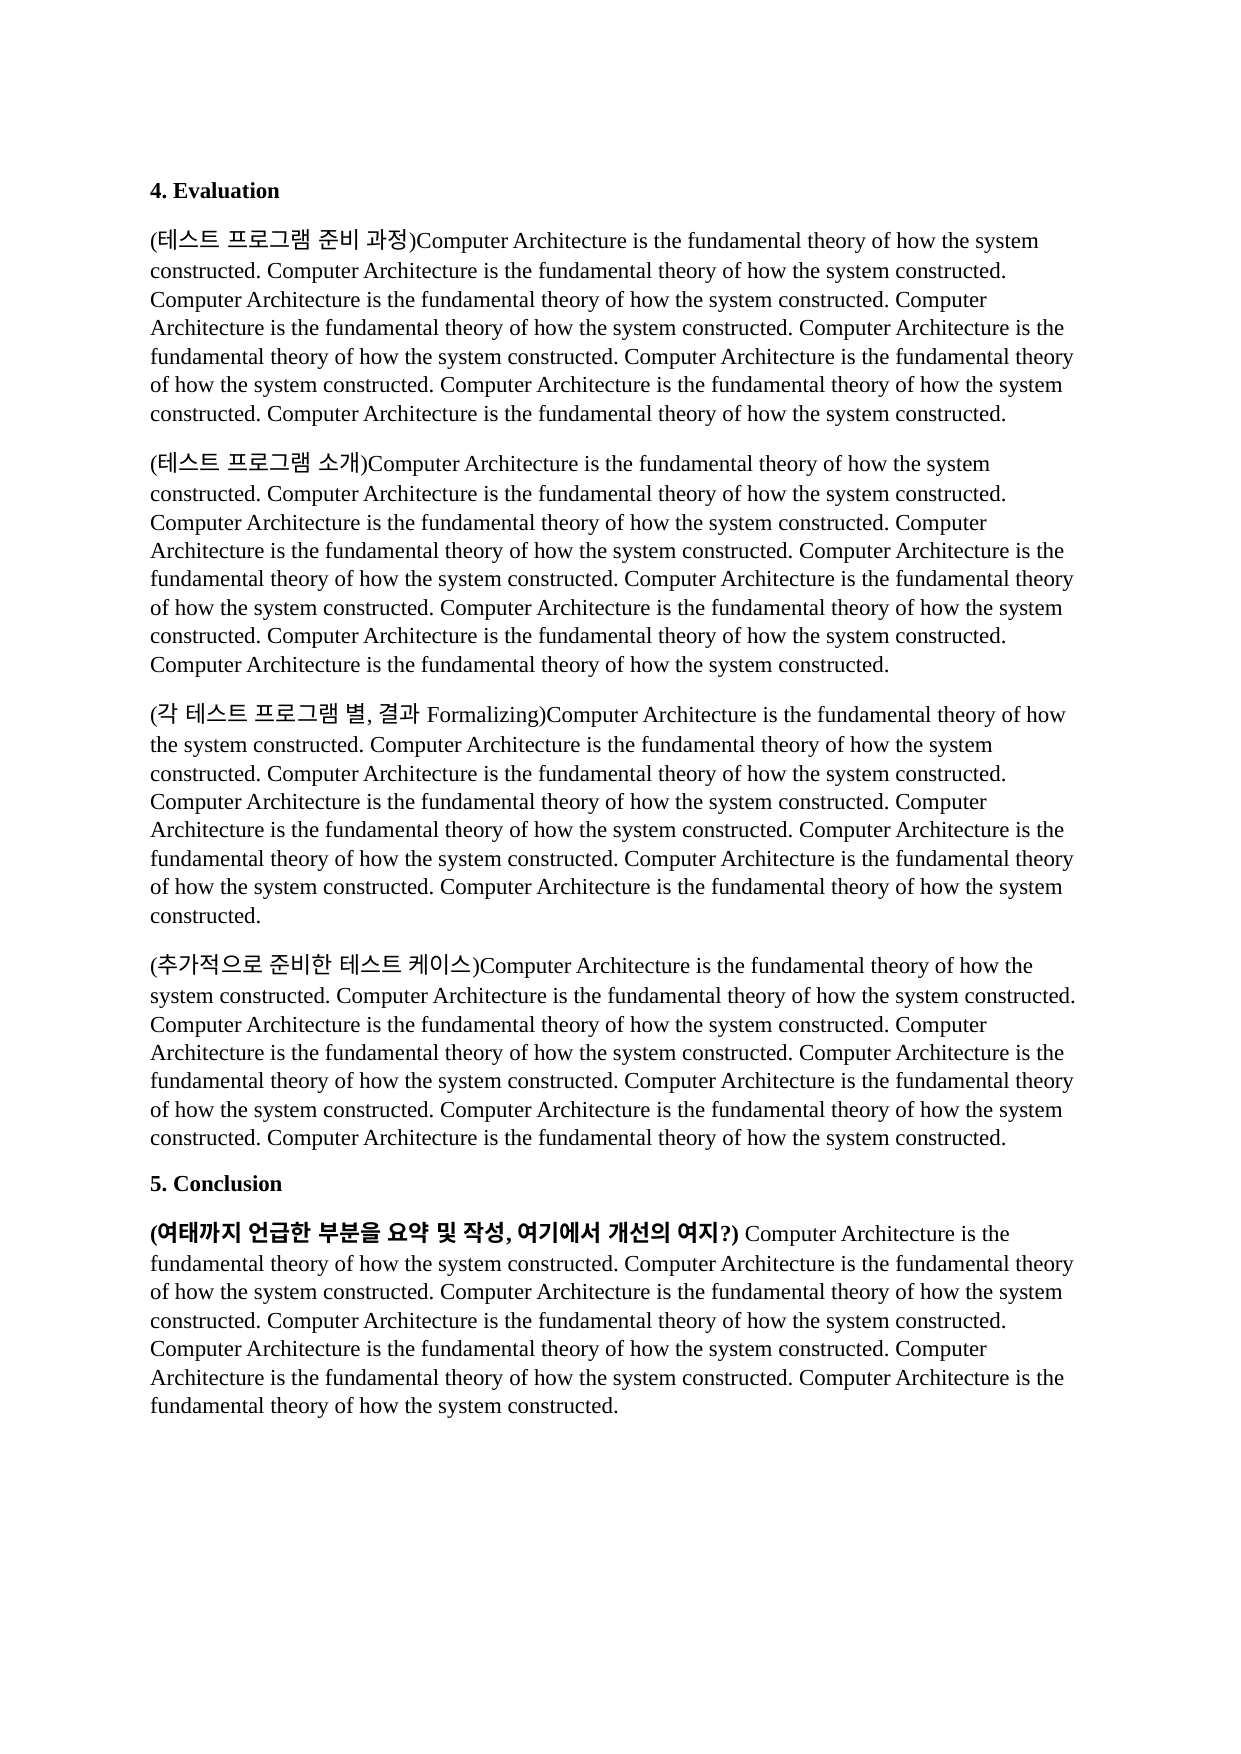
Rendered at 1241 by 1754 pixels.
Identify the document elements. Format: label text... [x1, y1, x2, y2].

text (여태까지 언급한 부분을 요약 및 작성, 여기에서 개선의 여지?) Computer Architecture is the fundamental theory of how the system constructed. Computer Architecture is the fundamental theory of how the system constructed. Computer Architecture is the fundamental theory of how the system constructed. Computer Architecture is the fundamental theory of how the system constructed. Computer Architecture is the fundamental theory of how the system constructed. Computer Architecture is the fundamental theory of how the system constructed. Computer Architecture is the fundamental theory of how the system constructed. [150, 1215, 1090, 1418]
text 5. Conclusion [150, 1169, 1090, 1196]
text (테스트 프로그램 준비 과정)Computer Architecture is the fundamental theory of how the system constructed. Computer Architecture is the fundamental theory of how the system constructed. Computer Architecture is the fundamental theory of how the system constructed. Computer Architecture is the fundamental theory of how the system constructed. Computer Architecture is the fundamental theory of how the system constructed. Computer Architecture is the fundamental theory of how the system constructed. Computer Architecture is the fundamental theory of how the system constructed. Computer Architecture is the fundamental theory of how the system constructed. [150, 222, 1090, 426]
text (각 테스트 프로그램 별, 결과 Formalizing)Computer Architecture is the fundamental theory of how the system constructed. Computer Architecture is the fundamental theory of how the system constructed. Computer Architecture is the fundamental theory of how the system constructed. Computer Architecture is the fundamental theory of how the system constructed. Computer Architecture is the fundamental theory of how the system constructed. Computer Architecture is the fundamental theory of how the system constructed. Computer Architecture is the fundamental theory of how the system constructed. Computer Architecture is the fundamental theory of how the system constructed. [150, 696, 1090, 928]
text (테스트 프로그램 소개)Computer Architecture is the fundamental theory of how the system constructed. Computer Architecture is the fundamental theory of how the system constructed. Computer Architecture is the fundamental theory of how the system constructed. Computer Architecture is the fundamental theory of how the system constructed. Computer Architecture is the fundamental theory of how the system constructed. Computer Architecture is the fundamental theory of how the system constructed. Computer Architecture is the fundamental theory of how the system constructed. Computer Architecture is the fundamental theory of how the system constructed. Computer Architecture is the fundamental theory of how the system constructed. [150, 445, 1090, 677]
text (추가적으로 준비한 테스트 케이스)Computer Architecture is the fundamental theory of how the system constructed. Computer Architecture is the fundamental theory of how the system constructed. Computer Architecture is the fundamental theory of how the system constructed. Computer Architecture is the fundamental theory of how the system constructed. Computer Architecture is the fundamental theory of how the system constructed. Computer Architecture is the fundamental theory of how the system constructed. Computer Architecture is the fundamental theory of how the system constructed. Computer Architecture is the fundamental theory of how the system constructed. [150, 947, 1090, 1151]
text 4. Evaluation [150, 177, 1090, 203]
